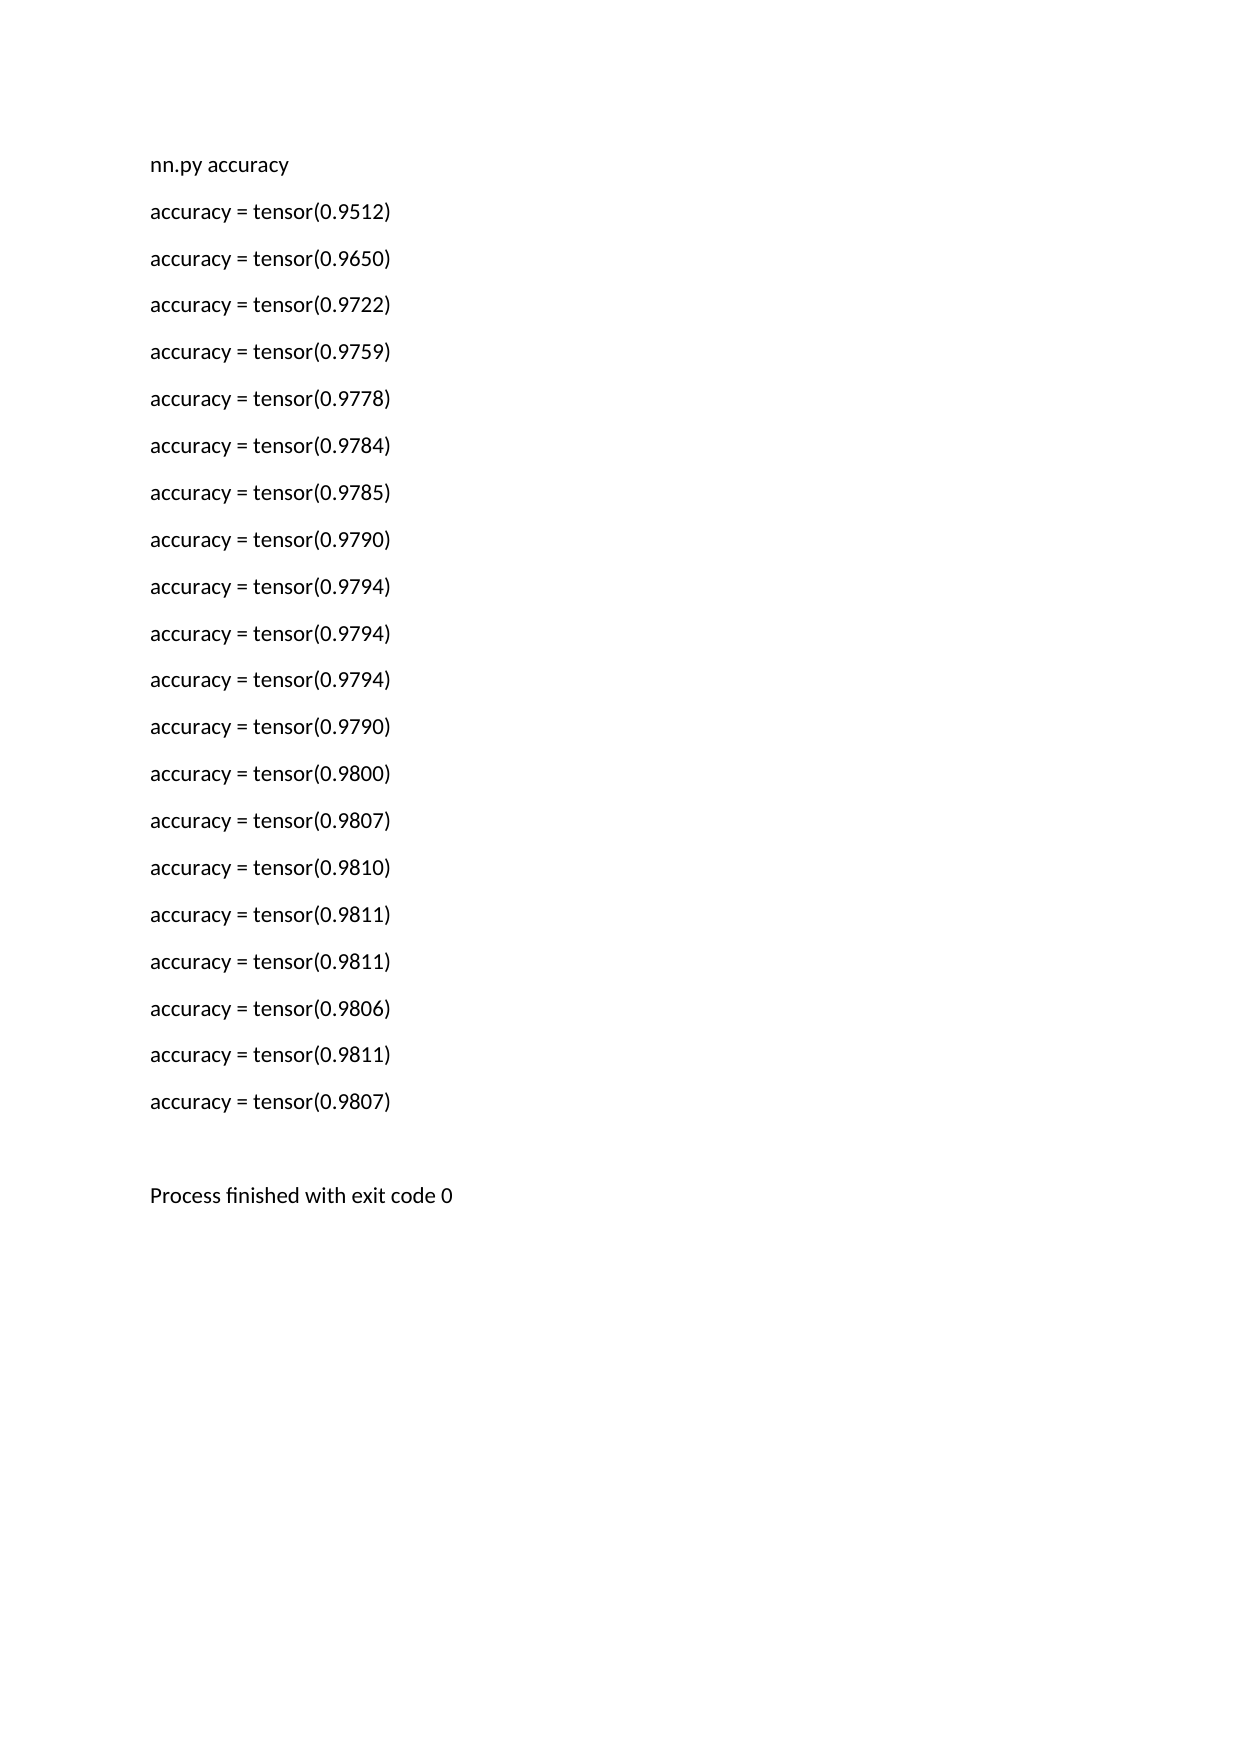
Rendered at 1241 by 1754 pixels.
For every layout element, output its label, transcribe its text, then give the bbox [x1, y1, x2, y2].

text accuracy = tensor(0.9794) [150, 619, 1090, 647]
text accuracy = tensor(0.9785) [150, 478, 1090, 506]
text accuracy = tensor(0.9759) [150, 337, 1090, 366]
text accuracy = tensor(0.9810) [150, 853, 1090, 881]
text accuracy = tensor(0.9807) [150, 806, 1090, 834]
text accuracy = tensor(0.9806) [150, 994, 1090, 1022]
text accuracy = tensor(0.9722) [150, 291, 1090, 319]
text accuracy = tensor(0.9794) [150, 666, 1090, 694]
text accuracy = tensor(0.9800) [150, 759, 1090, 787]
text nn.py accuracy [150, 150, 1090, 178]
text accuracy = tensor(0.9811) [150, 947, 1090, 975]
text accuracy = tensor(0.9784) [150, 431, 1090, 459]
text Process finished with exit code 0 [150, 1181, 1090, 1209]
text accuracy = tensor(0.9807) [150, 1087, 1090, 1116]
text accuracy = tensor(0.9794) [150, 572, 1090, 600]
text accuracy = tensor(0.9790) [150, 712, 1090, 741]
text accuracy = tensor(0.9512) [150, 197, 1090, 225]
text accuracy = tensor(0.9778) [150, 384, 1090, 412]
text accuracy = tensor(0.9790) [150, 525, 1090, 553]
text accuracy = tensor(0.9811) [150, 900, 1090, 928]
text accuracy = tensor(0.9811) [150, 1041, 1090, 1069]
text accuracy = tensor(0.9650) [150, 244, 1090, 272]
